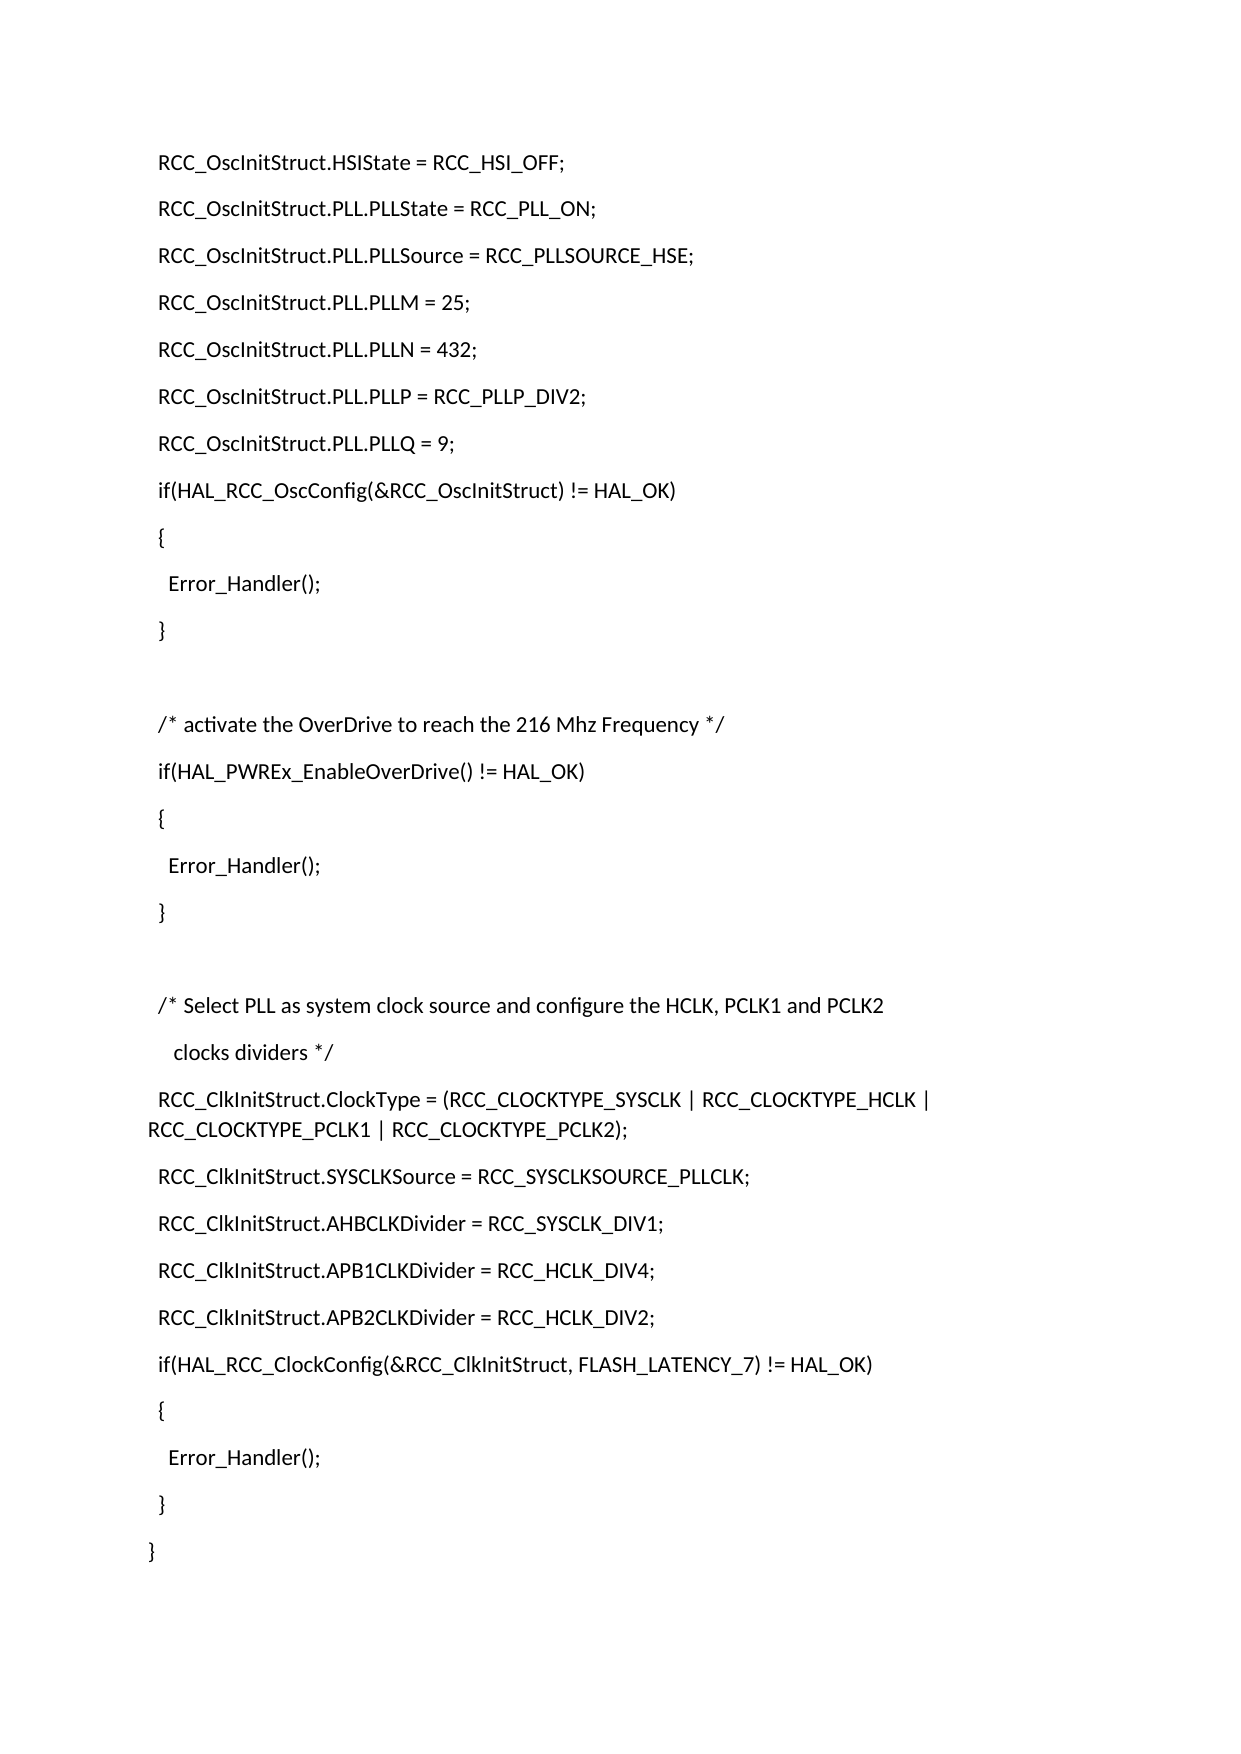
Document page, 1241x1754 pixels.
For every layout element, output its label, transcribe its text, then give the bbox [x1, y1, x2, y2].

text Error_Handler(); [148, 851, 1093, 879]
text RCC_ClkInitStruct.ClockType = (RCC_CLOCKTYPE_SYSCLK | RCC_CLOCKTYPE_HCLK | RCC_CLOCKTYPE_PCLK1 | RCC_CLOCKTYPE_PCLK2); [148, 1085, 1093, 1143]
text RCC_OscInitStruct.PLL.PLLP = RCC_PLLP_DIV2; [148, 382, 1093, 410]
text Error_Handler(); [148, 1443, 1093, 1471]
text } [148, 616, 1093, 644]
text clocks dividers */ [148, 1038, 1093, 1066]
text if(HAL_RCC_ClockConfig(&RCC_ClkInitStruct, FLASH_LATENCY_7) != HAL_OK) [148, 1350, 1093, 1378]
text RCC_OscInitStruct.PLL.PLLQ = 9; [148, 429, 1093, 457]
text RCC_ClkInitStruct.SYSCLKSource = RCC_SYSCLKSOURCE_PLLCLK; [148, 1162, 1093, 1190]
text /* Select PLL as system clock source and configure the HCLK, PCLK1 and PCLK2 [148, 991, 1093, 1019]
text /* activate the OverDrive to reach the 216 Mhz Frequency */ [148, 710, 1093, 738]
text RCC_OscInitStruct.PLL.PLLState = RCC_PLL_ON; [148, 194, 1093, 222]
text RCC_OscInitStruct.PLL.PLLSource = RCC_PLLSOURCE_HSE; [148, 241, 1093, 269]
text { [148, 523, 1093, 551]
text Error_Handler(); [148, 569, 1093, 597]
text { [148, 1397, 1093, 1424]
text RCC_ClkInitStruct.APB1CLKDivider = RCC_HCLK_DIV4; [148, 1256, 1093, 1284]
text RCC_ClkInitStruct.APB2CLKDivider = RCC_HCLK_DIV2; [148, 1303, 1093, 1331]
text RCC_ClkInitStruct.AHBCLKDivider = RCC_SYSCLK_DIV1; [148, 1209, 1093, 1237]
text } [148, 1490, 1093, 1518]
text RCC_OscInitStruct.HSIState = RCC_HSI_OFF; [148, 148, 1093, 176]
text RCC_OscInitStruct.PLL.PLLN = 432; [148, 335, 1093, 363]
text RCC_OscInitStruct.PLL.PLLM = 25; [148, 288, 1093, 316]
text if(HAL_PWREx_EnableOverDrive() != HAL_OK) [148, 757, 1093, 785]
text } [148, 1537, 1093, 1565]
text } [148, 898, 1093, 926]
text { [148, 804, 1093, 832]
text if(HAL_RCC_OscConfig(&RCC_OscInitStruct) != HAL_OK) [148, 476, 1093, 504]
